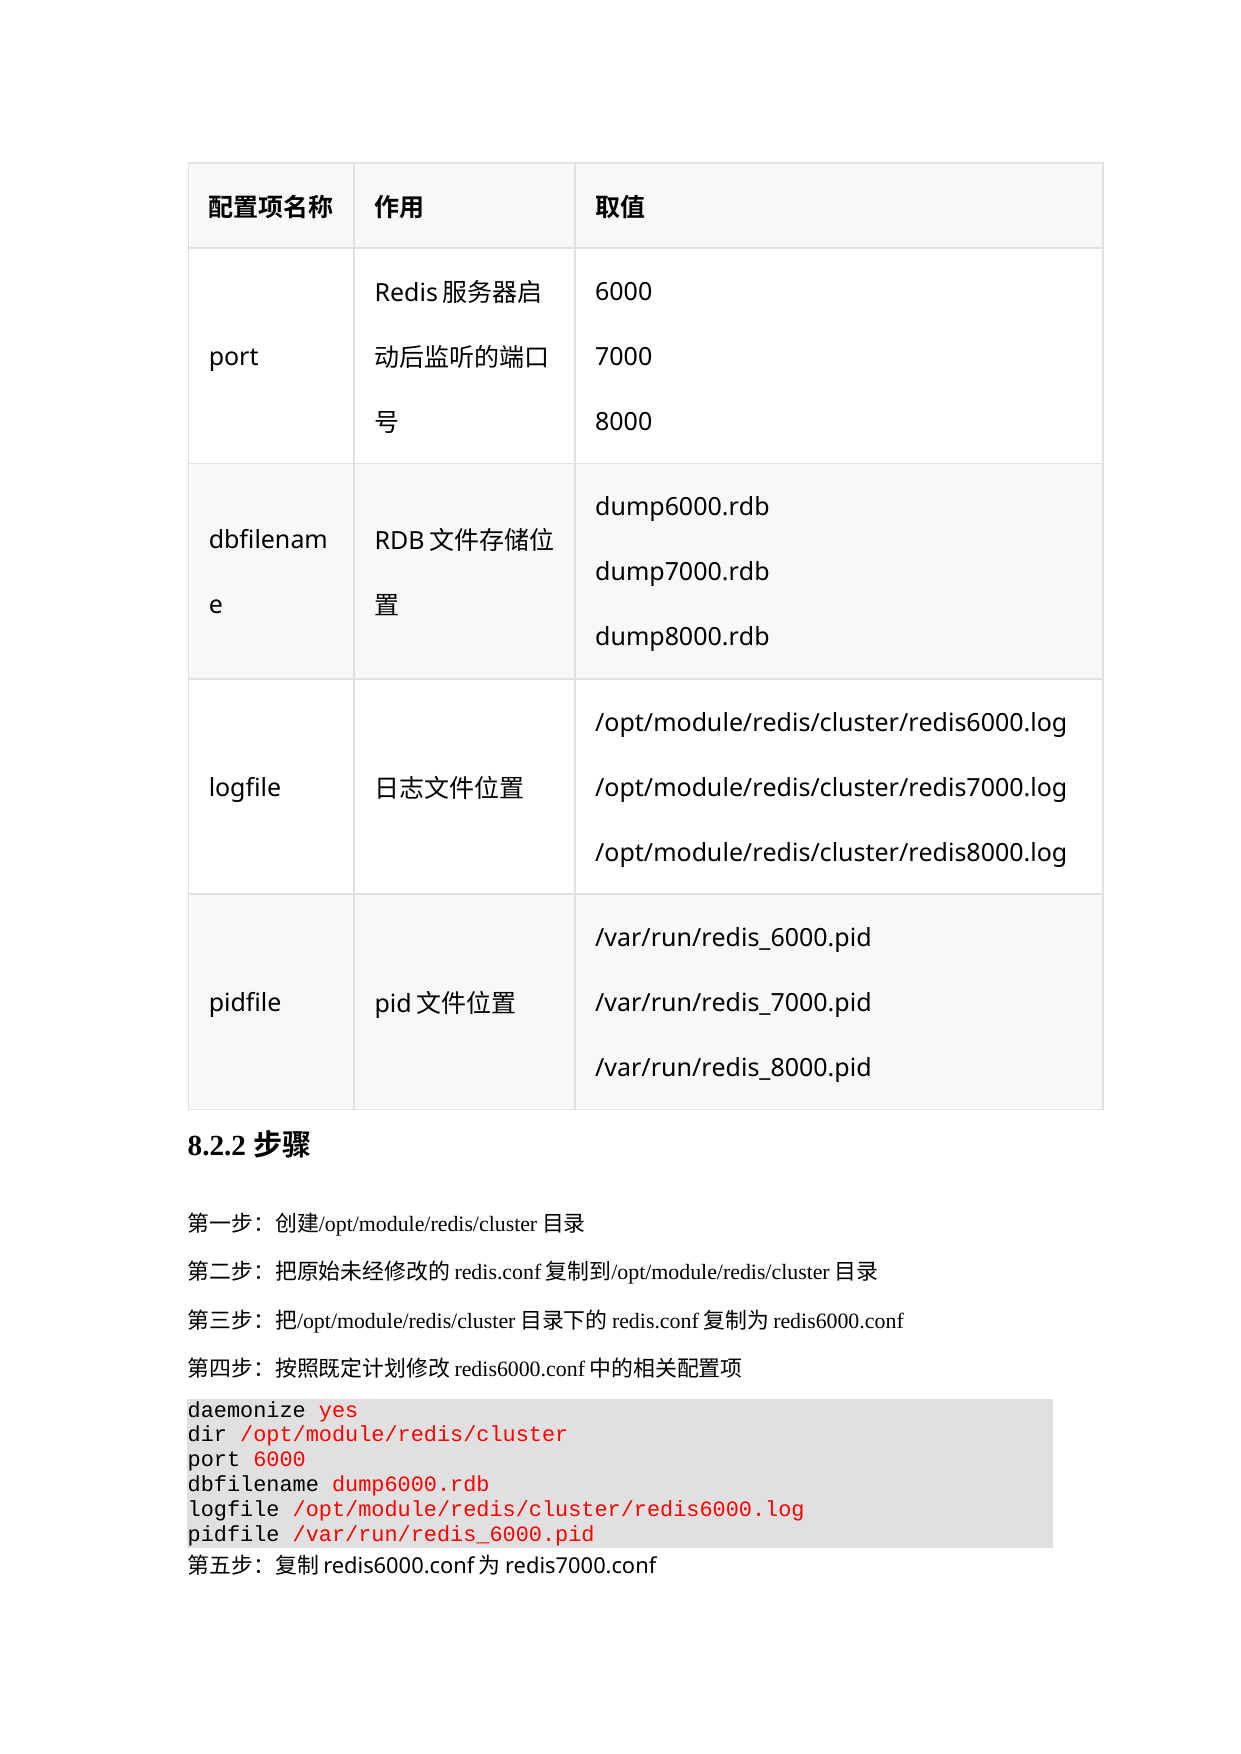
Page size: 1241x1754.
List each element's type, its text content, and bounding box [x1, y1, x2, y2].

table_cell 6000 7000 8000 [576, 249, 1102, 463]
text 第四步：按照既定计划修改redis6000.conf中的相关配置项 [187, 1351, 1053, 1383]
text dbfilename dump6000.rdb [187, 1473, 1053, 1498]
table_header 配置项名称 [189, 164, 353, 247]
subtitle 8.2.2 步骤 [187, 1110, 1053, 1175]
text logfile /opt/module/redis/cluster/redis6000.log [187, 1498, 1053, 1523]
table_cell RDB文件存储位置 [355, 464, 574, 678]
text daemonize yes [187, 1399, 1053, 1424]
text port 6000 [187, 1448, 1053, 1473]
table_cell dump6000.rdb dump7000.rdb dump8000.rdb [576, 464, 1102, 678]
table_cell port [189, 249, 353, 463]
text 第三步：把/opt/module/redis/cluster目录下的redis.conf复制为redis6000.conf [187, 1302, 1053, 1335]
table_cell 日志文件位置 [355, 680, 574, 893]
text 第一步：创建/opt/module/redis/cluster目录 [187, 1206, 1053, 1238]
table_cell Redis服务器启动后监听的端口号 [355, 249, 574, 463]
table_cell /var/run/redis_6000.pid /var/run/redis_7000.pid /var/run/redis_8000.pid [576, 895, 1102, 1108]
text dir /opt/module/redis/cluster [187, 1424, 1053, 1448]
table_header 取值 [576, 164, 1102, 247]
text 第五步：复制redis6000.conf为redis7000.conf [187, 1548, 1053, 1580]
table_cell logfile [189, 680, 353, 893]
table_cell pidfile [189, 895, 353, 1108]
table_cell /opt/module/redis/cluster/redis6000.log /opt/module/redis/cluster/redis7000.log /opt/module/redis/cluster/redis8000.log [576, 680, 1102, 893]
table_cell dbfilename [189, 464, 353, 678]
text 第二步：把原始未经修改的redis.conf复制到/opt/module/redis/cluster目录 [187, 1254, 1053, 1286]
table_cell pid文件位置 [355, 895, 574, 1108]
table_header 作用 [355, 164, 574, 247]
text pidfile /var/run/redis_6000.pid [187, 1523, 1053, 1548]
